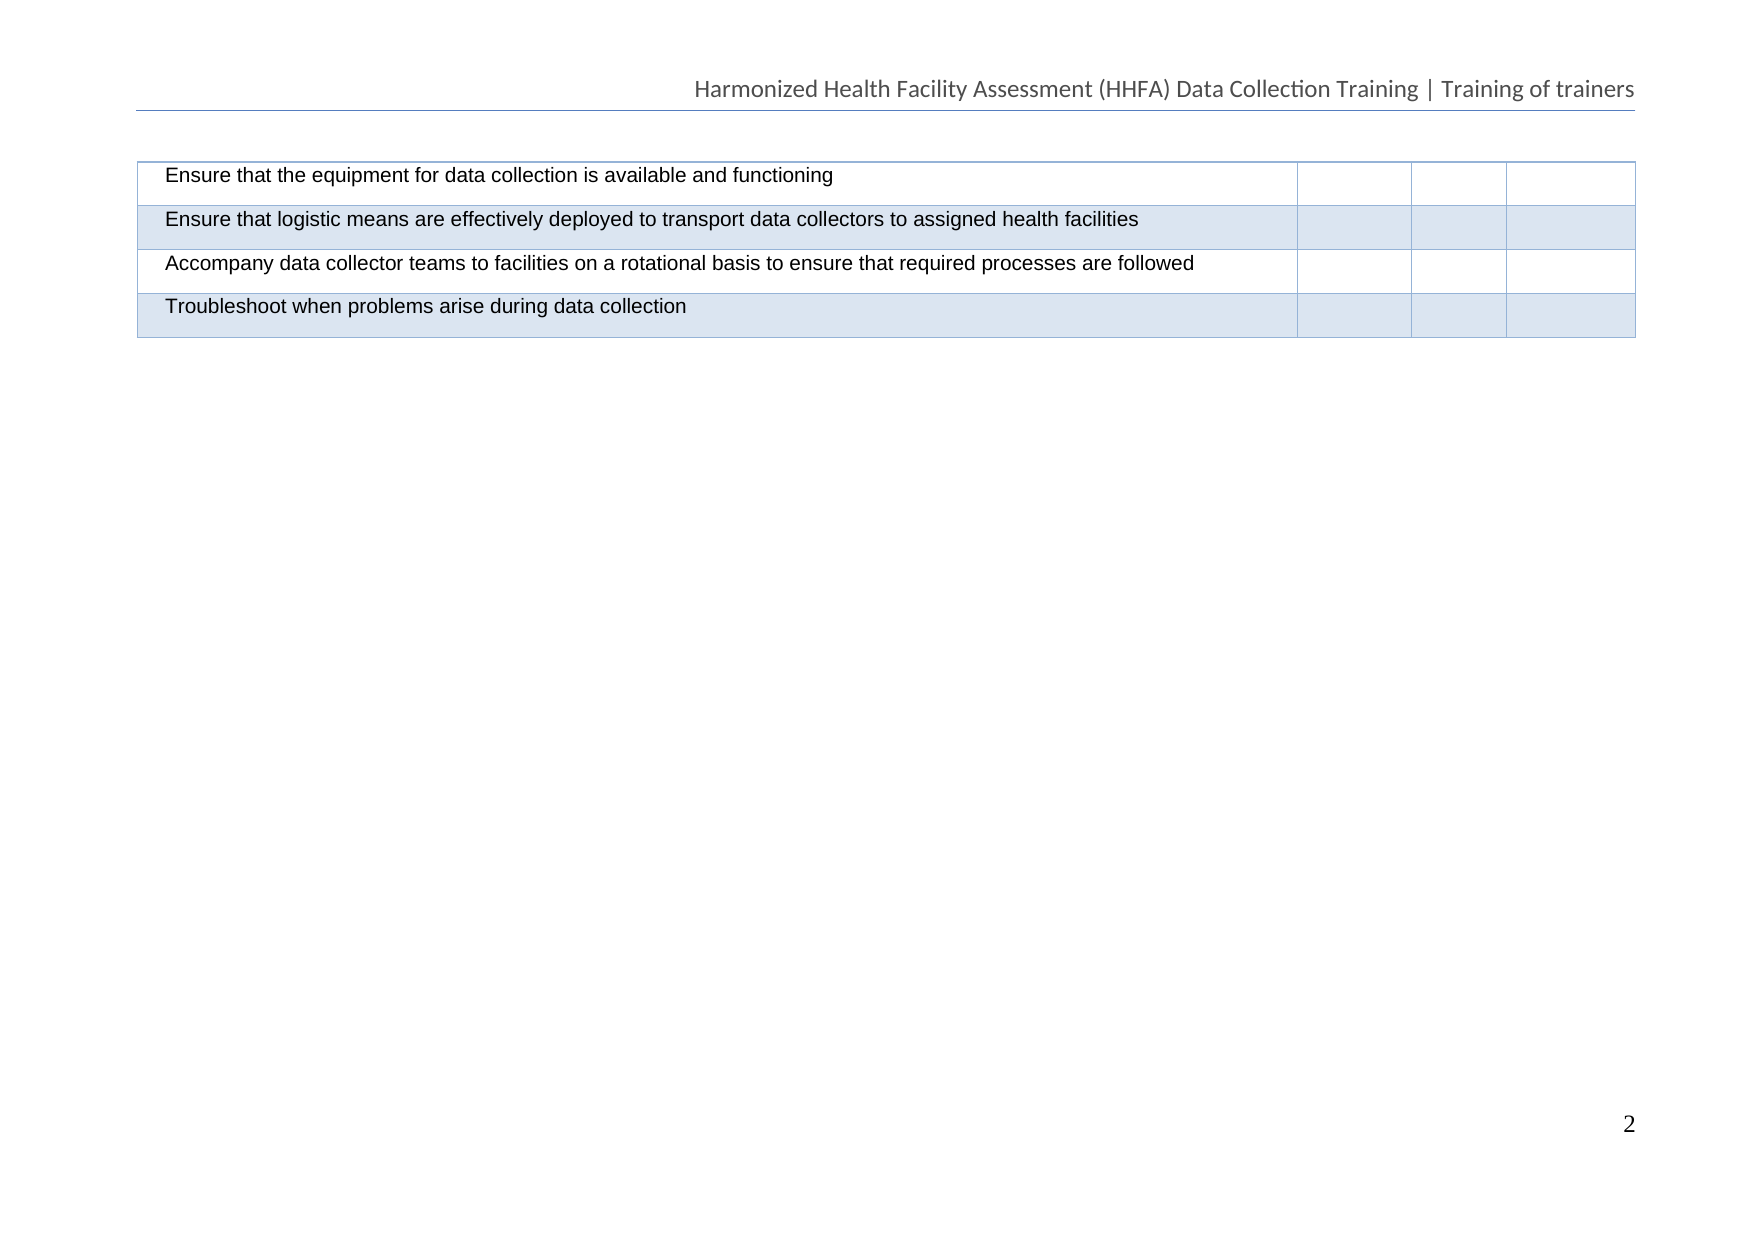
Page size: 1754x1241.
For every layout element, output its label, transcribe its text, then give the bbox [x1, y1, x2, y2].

table_cell [1507, 163, 1635, 205]
table_cell [1298, 206, 1411, 249]
table_cell [1507, 250, 1635, 293]
table_cell Accompany data collector teams to facilities on a rotational basis to ensure that required processes are followed [138, 250, 1297, 293]
table_cell [1412, 163, 1506, 205]
table_cell [1298, 163, 1411, 205]
table_cell [1412, 206, 1506, 249]
table_cell Troubleshoot when problems arise during data collection [138, 294, 1297, 337]
table_cell [1298, 294, 1411, 337]
table_cell [1412, 294, 1506, 337]
table_cell [1507, 294, 1635, 337]
table_cell [1507, 206, 1635, 249]
table_cell [1298, 250, 1411, 293]
table_cell Ensure that logistic means are effectively deployed to transport data collectors to assigned health facilities [138, 206, 1297, 249]
table_cell Ensure that the equipment for data collection is available and functioning [138, 163, 1297, 205]
table_cell [1412, 250, 1506, 293]
